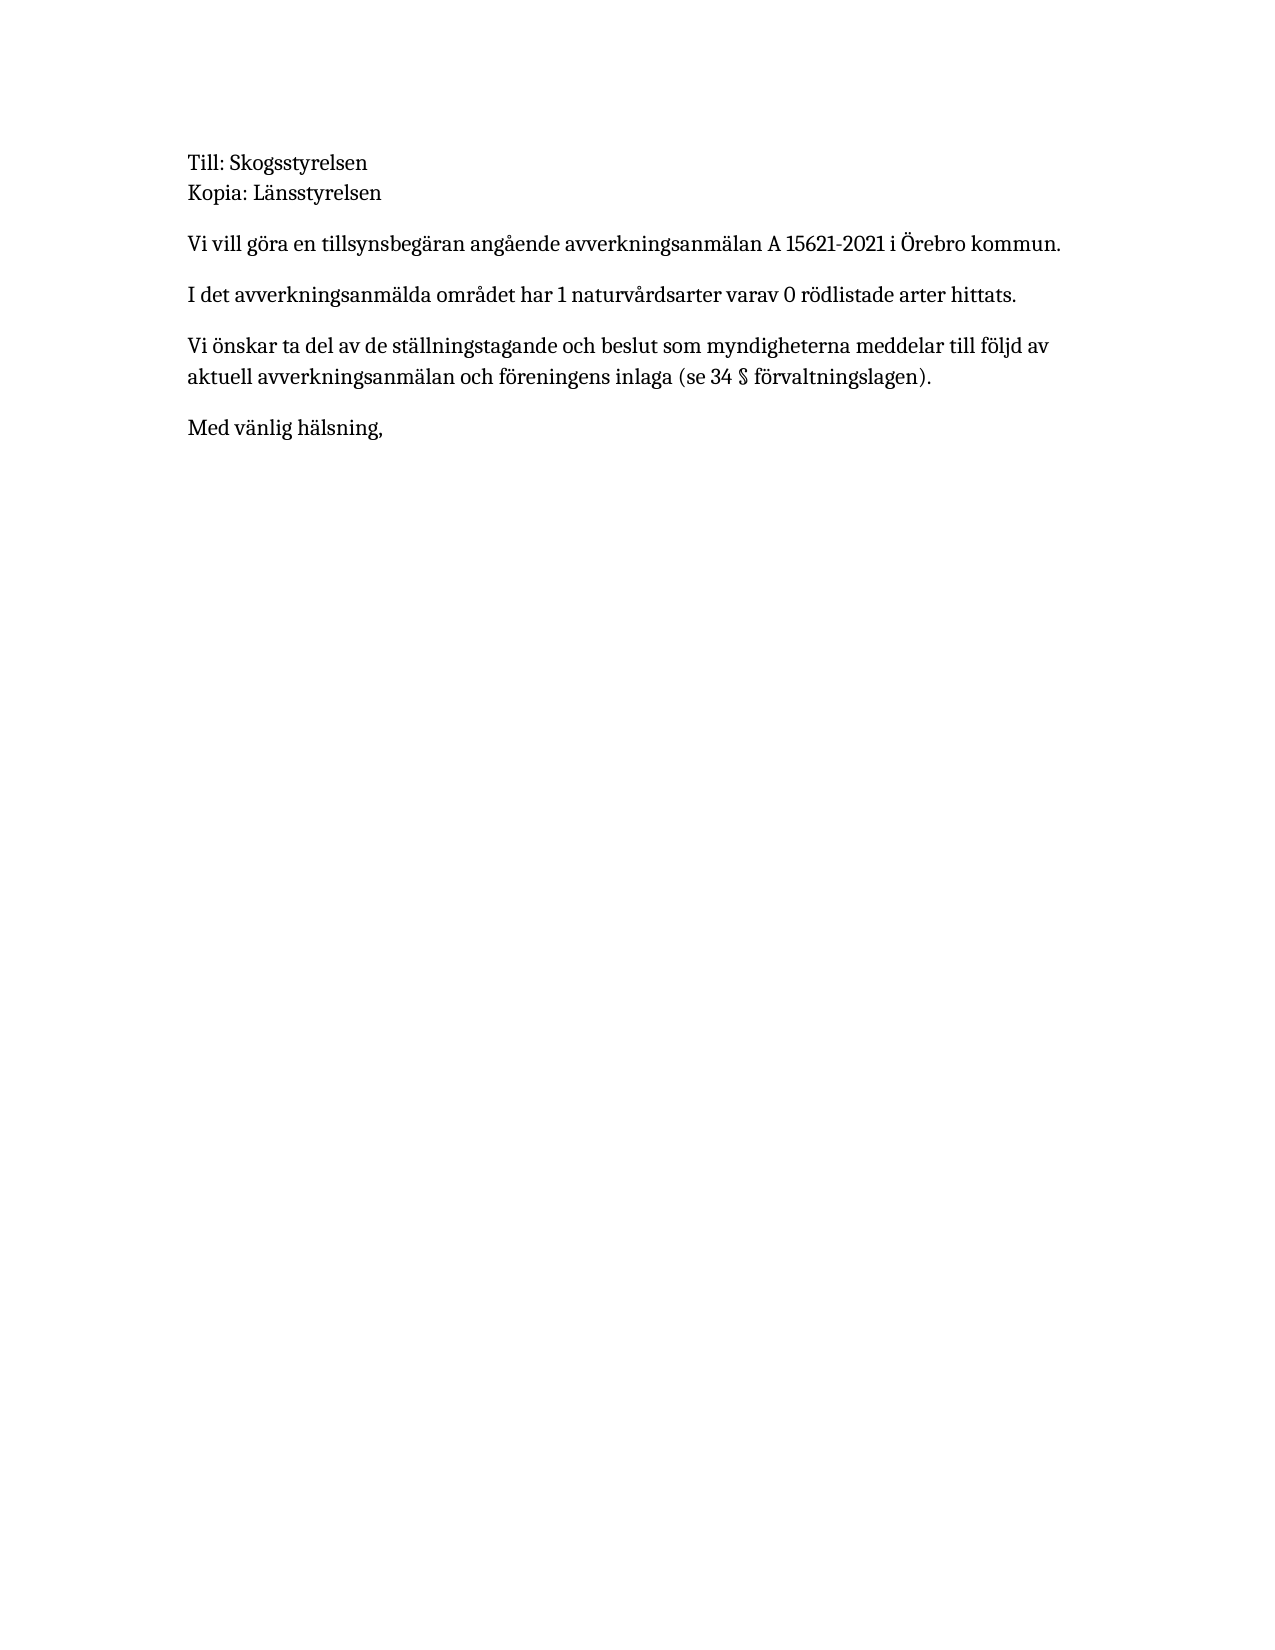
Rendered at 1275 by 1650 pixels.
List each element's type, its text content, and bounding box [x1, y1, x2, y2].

text Med vänlig hälsning, [187, 414, 1087, 471]
text Vi vill göra en tillsynsbegäran angående avverkningsanmälan A 15621-2021 i Örebro kommun. [187, 231, 1087, 258]
text Vi önskar ta del av de ställningstagande och beslut som myndigheterna meddelar till följd av aktuell avverkningsanmälan och föreningens inlaga (se 34 § förvaltningslagen). [187, 333, 1087, 390]
text Till: Skogsstyrelsen Kopia: Länsstyrelsen [187, 150, 1087, 207]
text I det avverkningsanmälda området har 1 naturvårdsarter varav 0 rödlistade arter hittats. [187, 282, 1087, 309]
